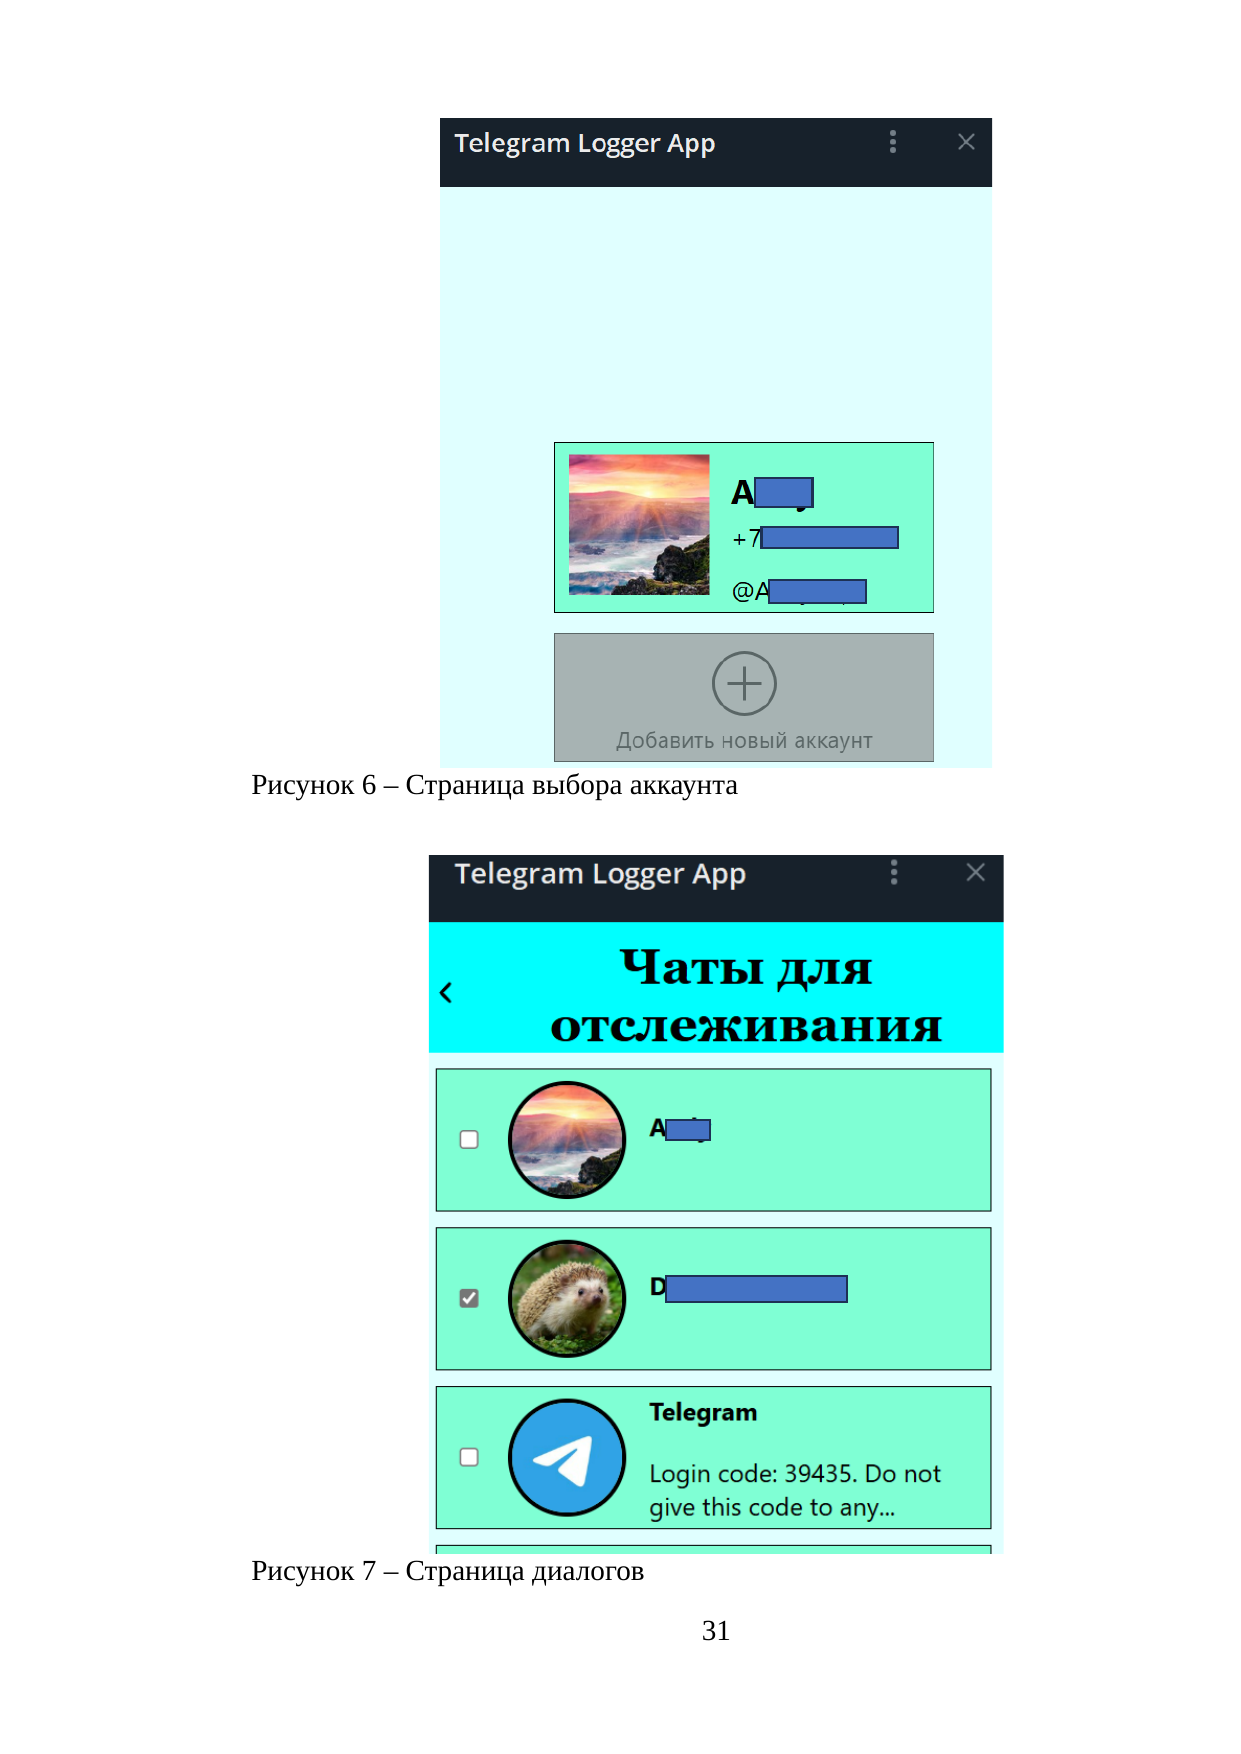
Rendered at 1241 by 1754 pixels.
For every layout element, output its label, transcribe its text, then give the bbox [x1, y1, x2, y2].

text Рисунок 7 – Страница диалогов [177, 1553, 1181, 1587]
picture [428, 855, 1004, 1554]
picture [440, 118, 993, 768]
text Рисунок 6 – Страница выбора аккаунта [177, 767, 1181, 801]
